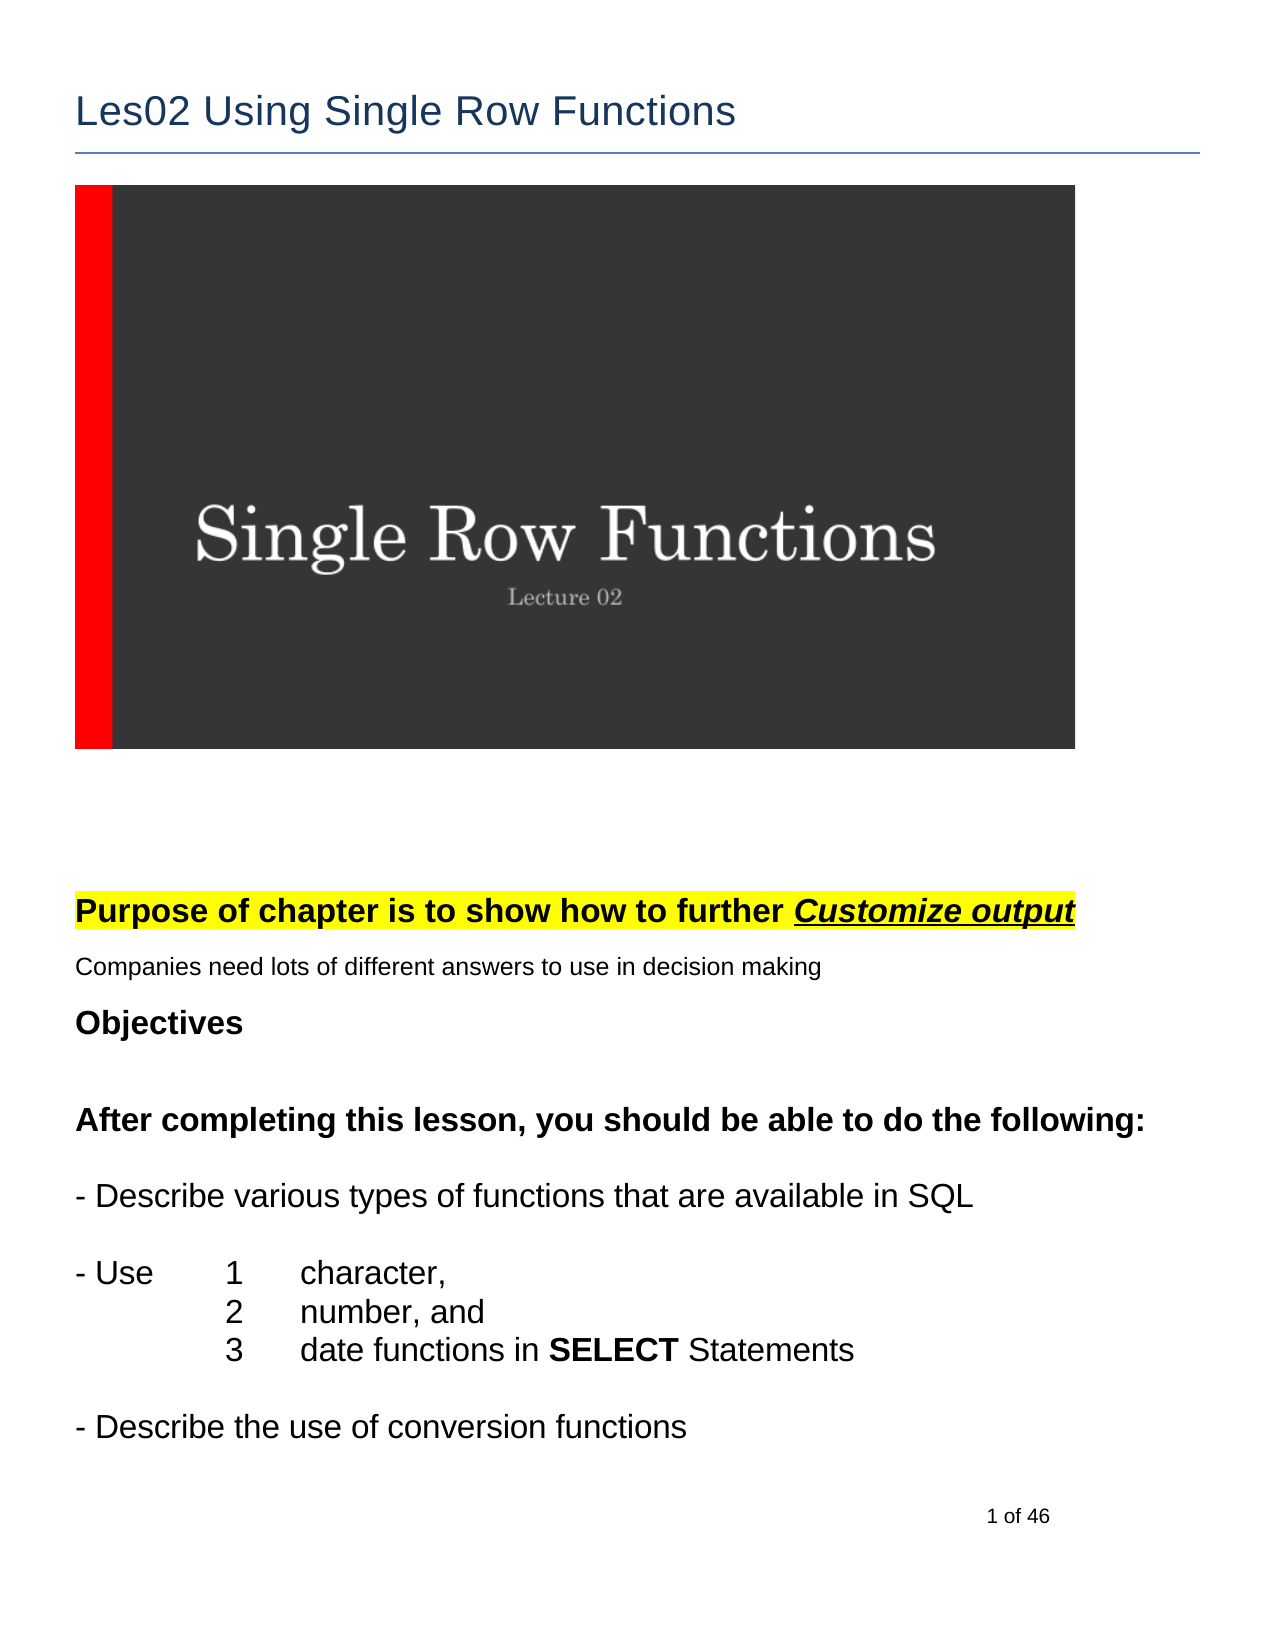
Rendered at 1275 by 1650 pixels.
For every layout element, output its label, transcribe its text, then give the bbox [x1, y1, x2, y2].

text Companies need lots of different answers to use in decision making [75, 950, 1200, 984]
text 2 number, and [150, 1292, 1200, 1330]
text - Describe various types of functions that are available in SQL [75, 1177, 1200, 1215]
text 3 date functions in SELECT Statements [150, 1330, 1200, 1369]
picture [75, 185, 1075, 749]
text - Use 1 character, [75, 1253, 1200, 1292]
text - Describe the use of conversion functions [75, 1407, 1200, 1446]
text Objectives [75, 988, 1200, 1056]
text After completing this lesson, you should be able to do the following: [75, 1100, 1200, 1138]
subtitle Purpose of chapter is to show how to further Customize output [75, 876, 1200, 944]
title Les02 Using Single Row Functions [75, 76, 1200, 152]
